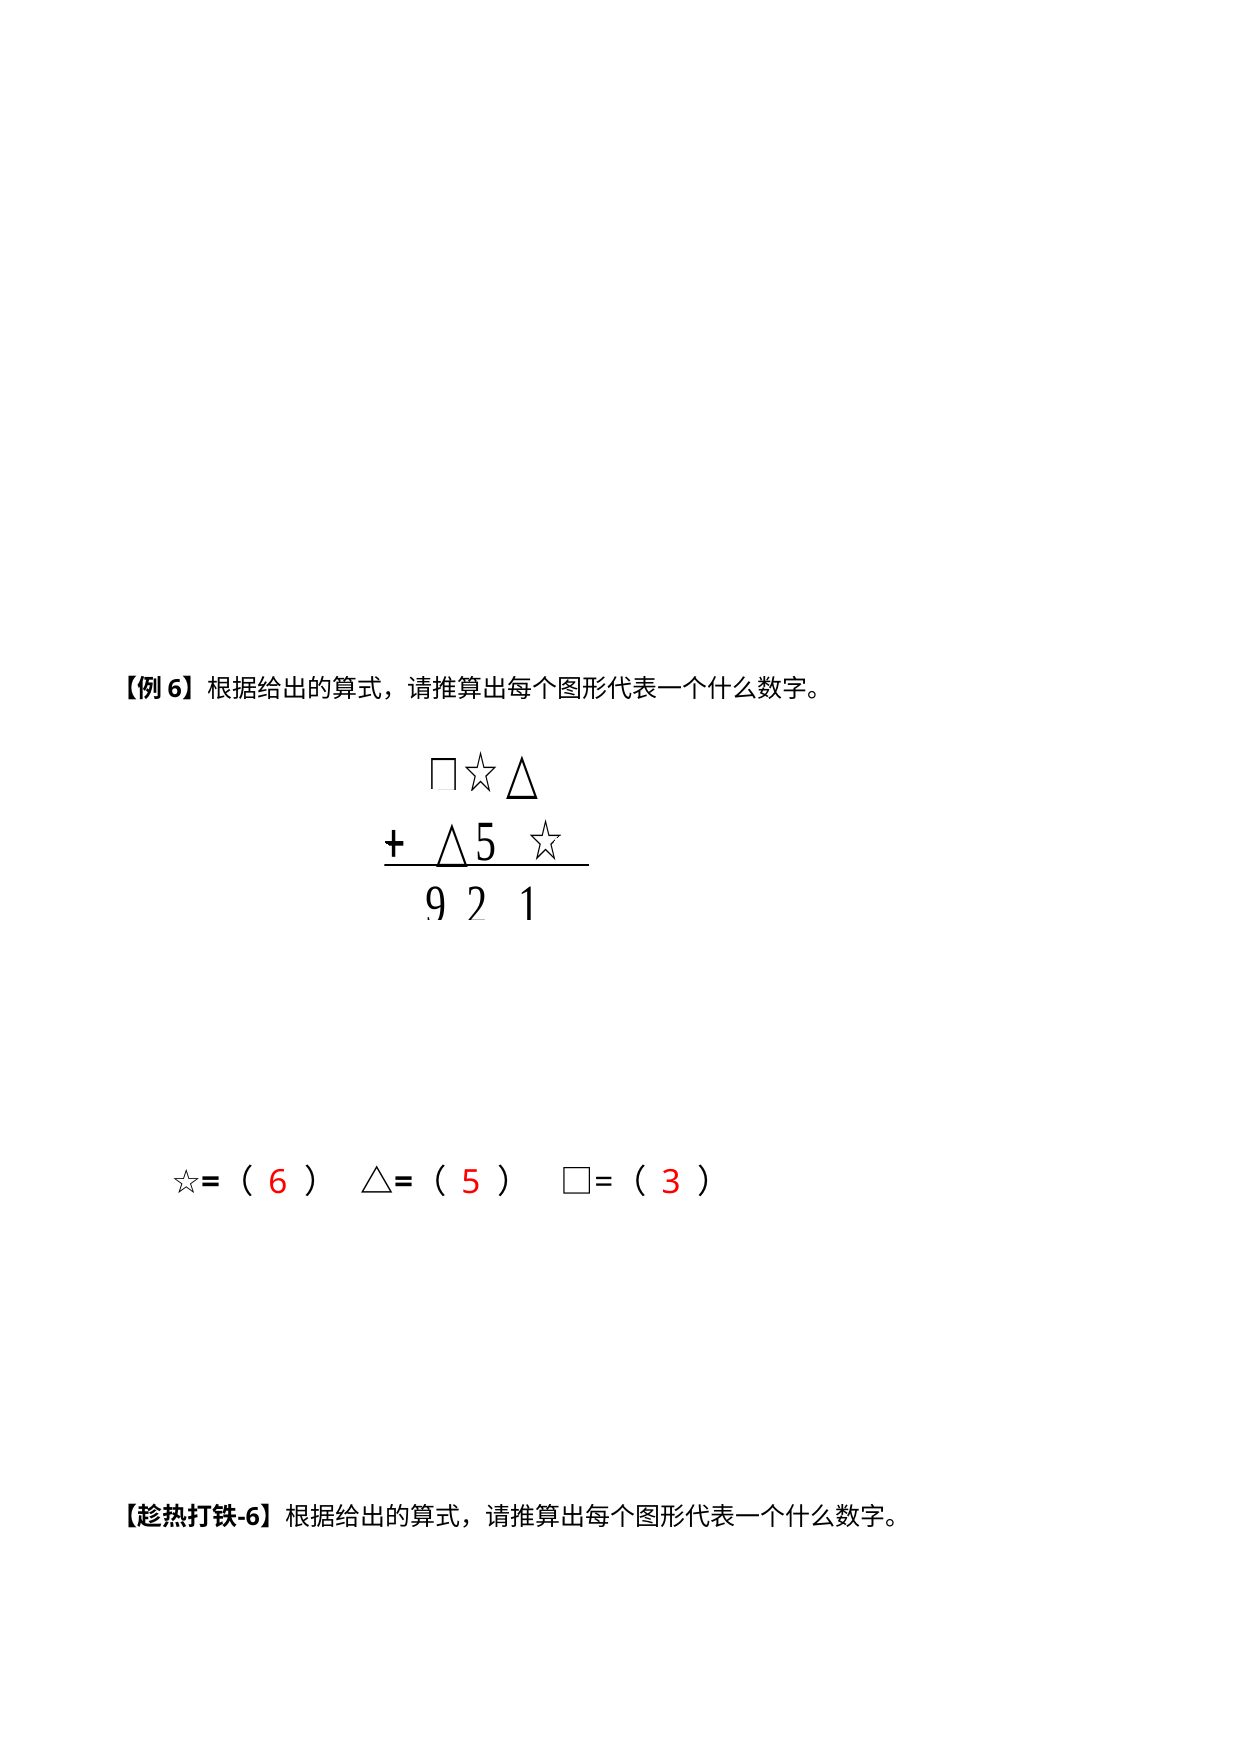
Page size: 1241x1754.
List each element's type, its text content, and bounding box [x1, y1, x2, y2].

text ☆=（ 6 ） △=（ 5 ） □=（ 3 ） [112, 1147, 1128, 1212]
text 【趁热打铁-6】根据给出的算式，请推算出每个图形代表一个什么数字。 [112, 1482, 1128, 1547]
text 【例6】根据给出的算式，请推算出每个图形代表一个什么数字。 [112, 654, 1128, 719]
